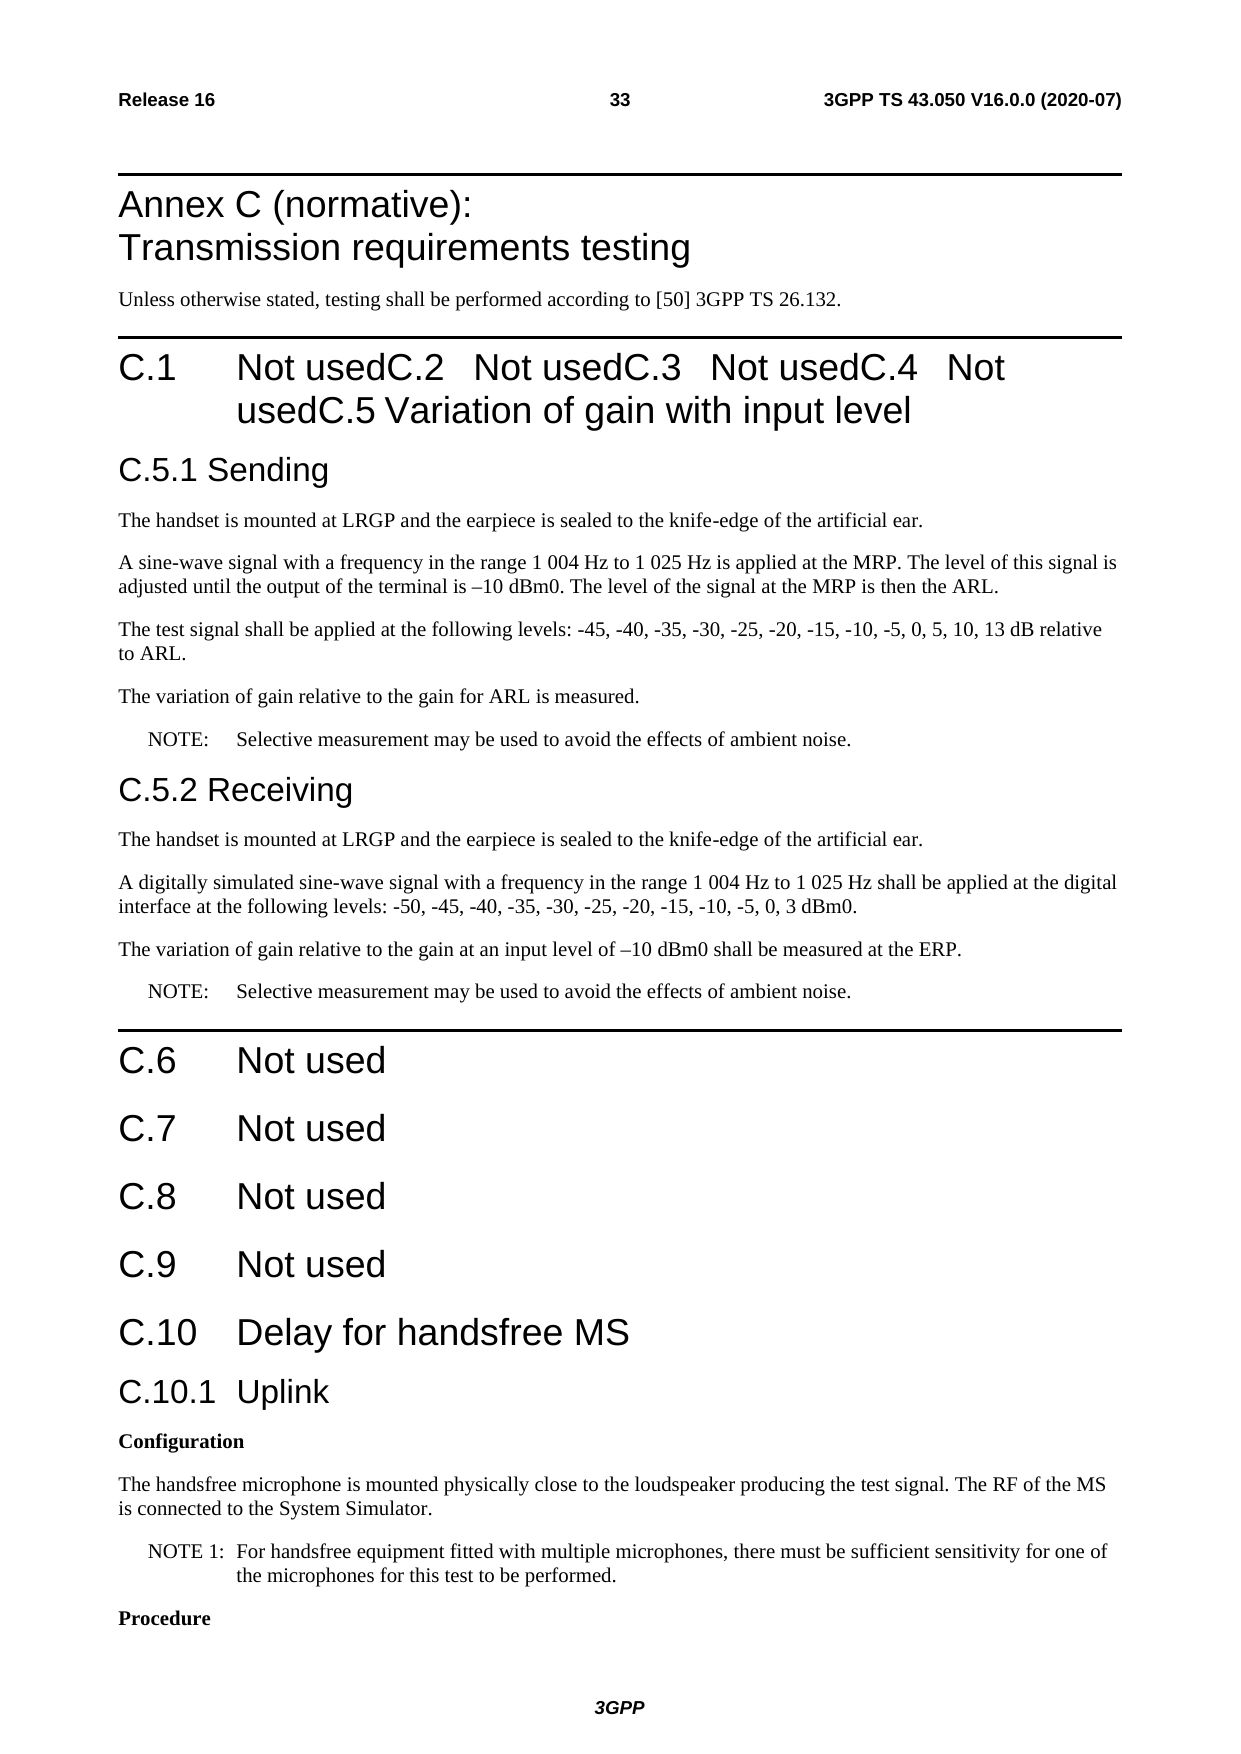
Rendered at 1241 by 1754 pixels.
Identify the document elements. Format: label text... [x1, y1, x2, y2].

text The variation of gain relative to the gain at an input level of –10 dBm0 shall be measured at the ERP. [118, 937, 1122, 961]
text NOTE: Selective measurement may be used to avoid the effects of ambient noise. [148, 979, 1122, 1003]
text A sine-wave signal with a frequency in the range 1 004 Hz to 1 025 Hz is applied at the MRP. The level of this signal is adjusted until the output of the terminal is –10 dBm0. The level of the signal at the MRP is then the ARL. [118, 550, 1122, 598]
text The handset is mounted at LRGP and the earpiece is sealed to the knife-edge of the artificial ear. [118, 827, 1122, 851]
subtitle C.10 Delay for handsfree MS [118, 1301, 1122, 1353]
list Procedure [118, 1606, 1122, 1630]
subtitle C.1 Not usedC.2 Not usedC.3 Not usedC.4 Not usedC.5 Variation of gain with input level [118, 339, 1122, 432]
subtitle Annex C (normative): Transmission requirements testing [118, 176, 1122, 268]
subtitle C.5.2 Receiving [118, 770, 1122, 808]
subtitle C.9 Not used [118, 1233, 1122, 1285]
text The handset is mounted at LRGP and the earpiece is sealed to the knife-edge of the artificial ear. [118, 507, 1122, 532]
text The variation of gain relative to the gain for ARL is measured. [118, 684, 1122, 708]
text The test signal shall be applied at the following levels: -45, -40, -35, -30, -25, -20, -15, -10, -5, 0, 5, 10, 13 dB relative to ARL. [118, 617, 1122, 665]
text A digitally simulated sine-wave signal with a frequency in the range 1 004 Hz to 1 025 Hz shall be applied at the digital interface at the following levels: -50, -45, -40, -35, -30, -25, -20, -15, -10, -5, 0, 3 dBm0. [118, 870, 1122, 918]
list Configuration [118, 1429, 1122, 1453]
subtitle C.8 Not used [118, 1165, 1122, 1217]
text The handsfree microphone is mounted physically close to the loudspeaker producing the test signal. The RF of the MS is connected to the System Simulator. [118, 1472, 1122, 1520]
subtitle C.10.1 Uplink [118, 1372, 1122, 1411]
subtitle C.7 Not used [118, 1097, 1122, 1149]
text NOTE: Selective measurement may be used to avoid the effects of ambient noise. [148, 727, 1122, 751]
subtitle C.5.1 Sending [118, 450, 1122, 489]
subtitle C.6 Not used [118, 1032, 1122, 1081]
text NOTE 1: For handsfree equipment fitted with multiple microphones, there must be sufficient sensitivity for one of the microphones for this test to be performed. [148, 1539, 1122, 1587]
list Unless otherwise stated, testing shall be performed according to [50] 3GPP TS 26.132. [118, 287, 1122, 311]
